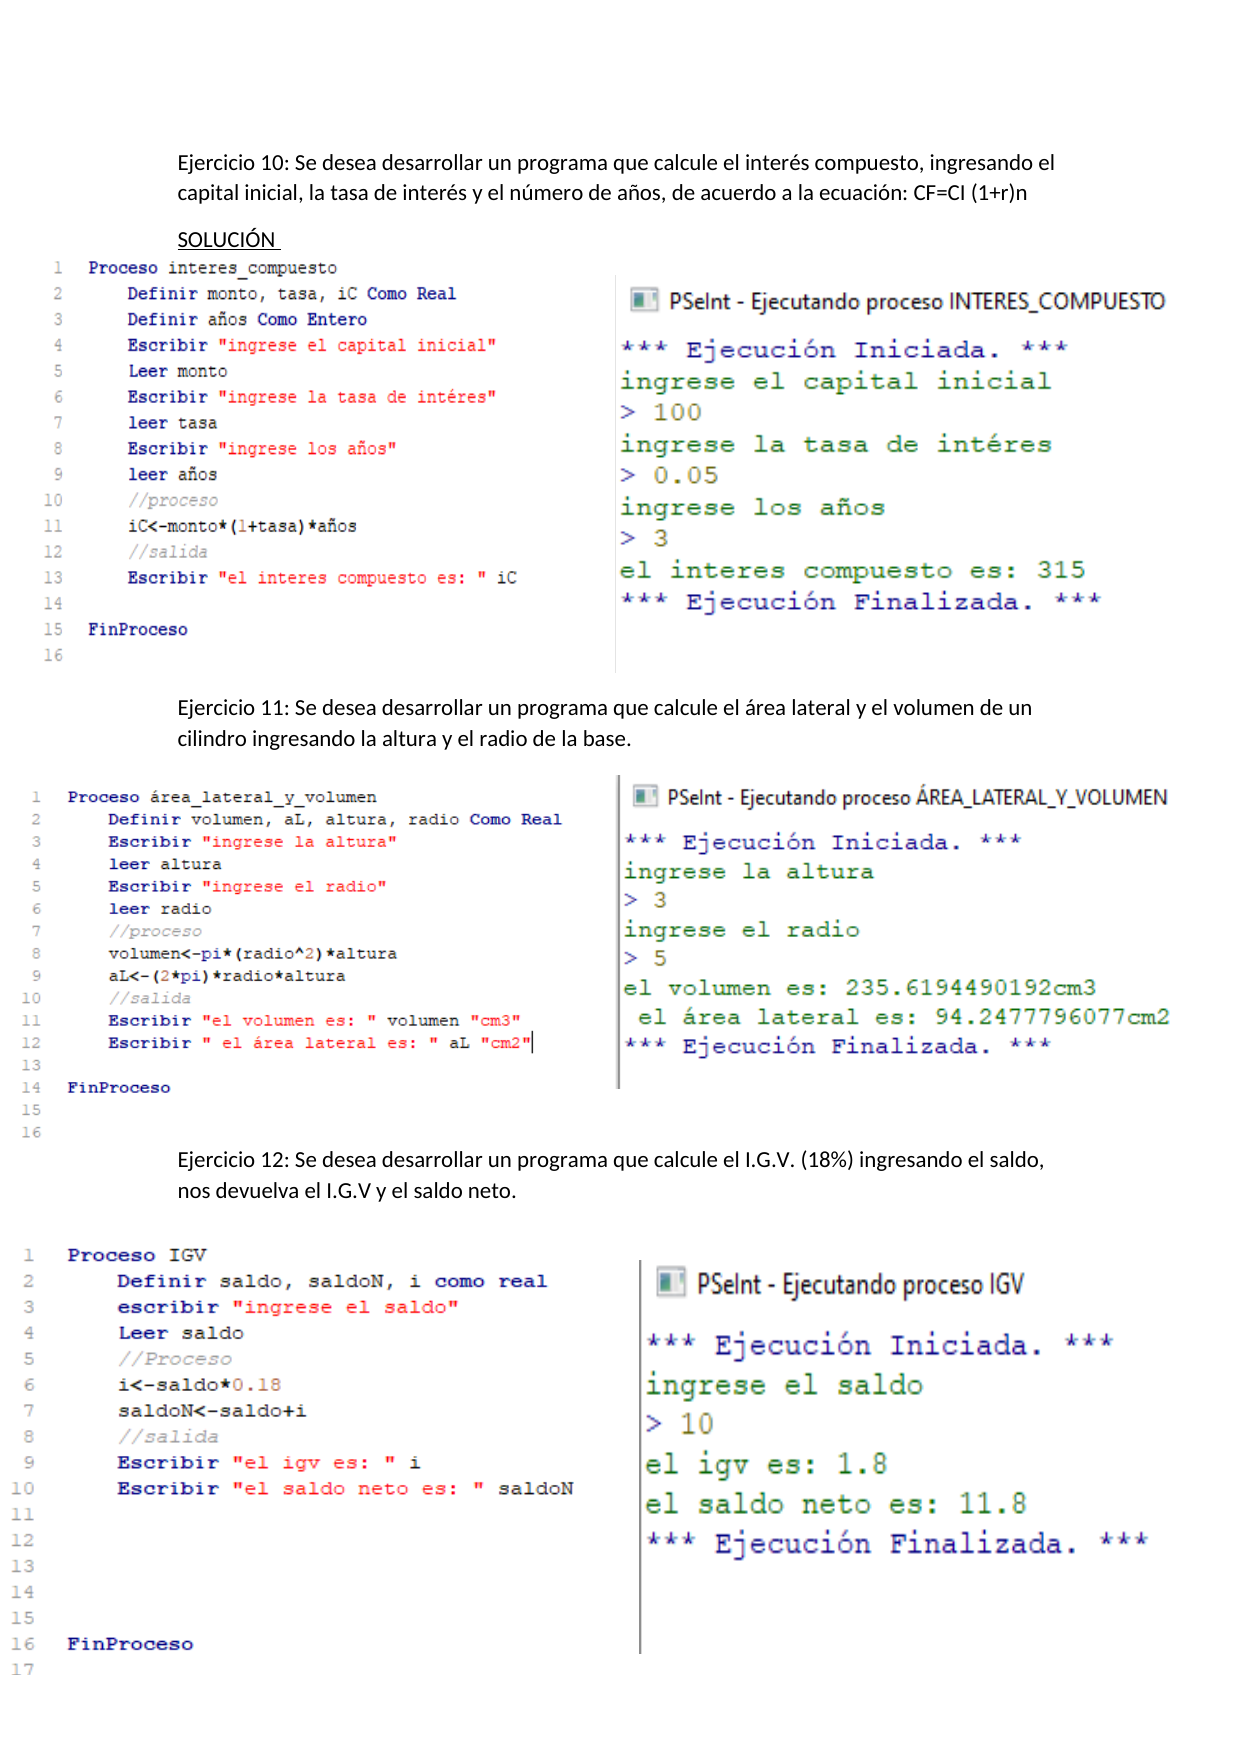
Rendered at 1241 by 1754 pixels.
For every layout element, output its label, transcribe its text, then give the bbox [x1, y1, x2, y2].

text Ejercicio 11: Se desea desarrollar un programa que calcule el área lateral y el volumen de un cilindro ingresando la altura y el radio de la base. [177, 693, 1063, 752]
picture [32, 261, 594, 664]
picture [639, 1260, 1218, 1654]
picture [11, 1244, 633, 1675]
text SOLUCIÓN [177, 225, 1063, 253]
picture [615, 275, 1205, 673]
picture [15, 787, 588, 1143]
text Ejercicio 12: Se desea desarrollar un programa que calcule el I.G.V. (18%) ingresando el saldo, nos devuelva el I.G.V y el saldo neto. [177, 1146, 1063, 1204]
text Ejercicio 10: Se desea desarrollar un programa que calcule el interés compuesto, ingresando el capital inicial, la tasa de interés y el número de años, de acuerdo a la ecuación: CF=CI (1+r)n [177, 148, 1063, 206]
picture [615, 775, 1214, 1089]
